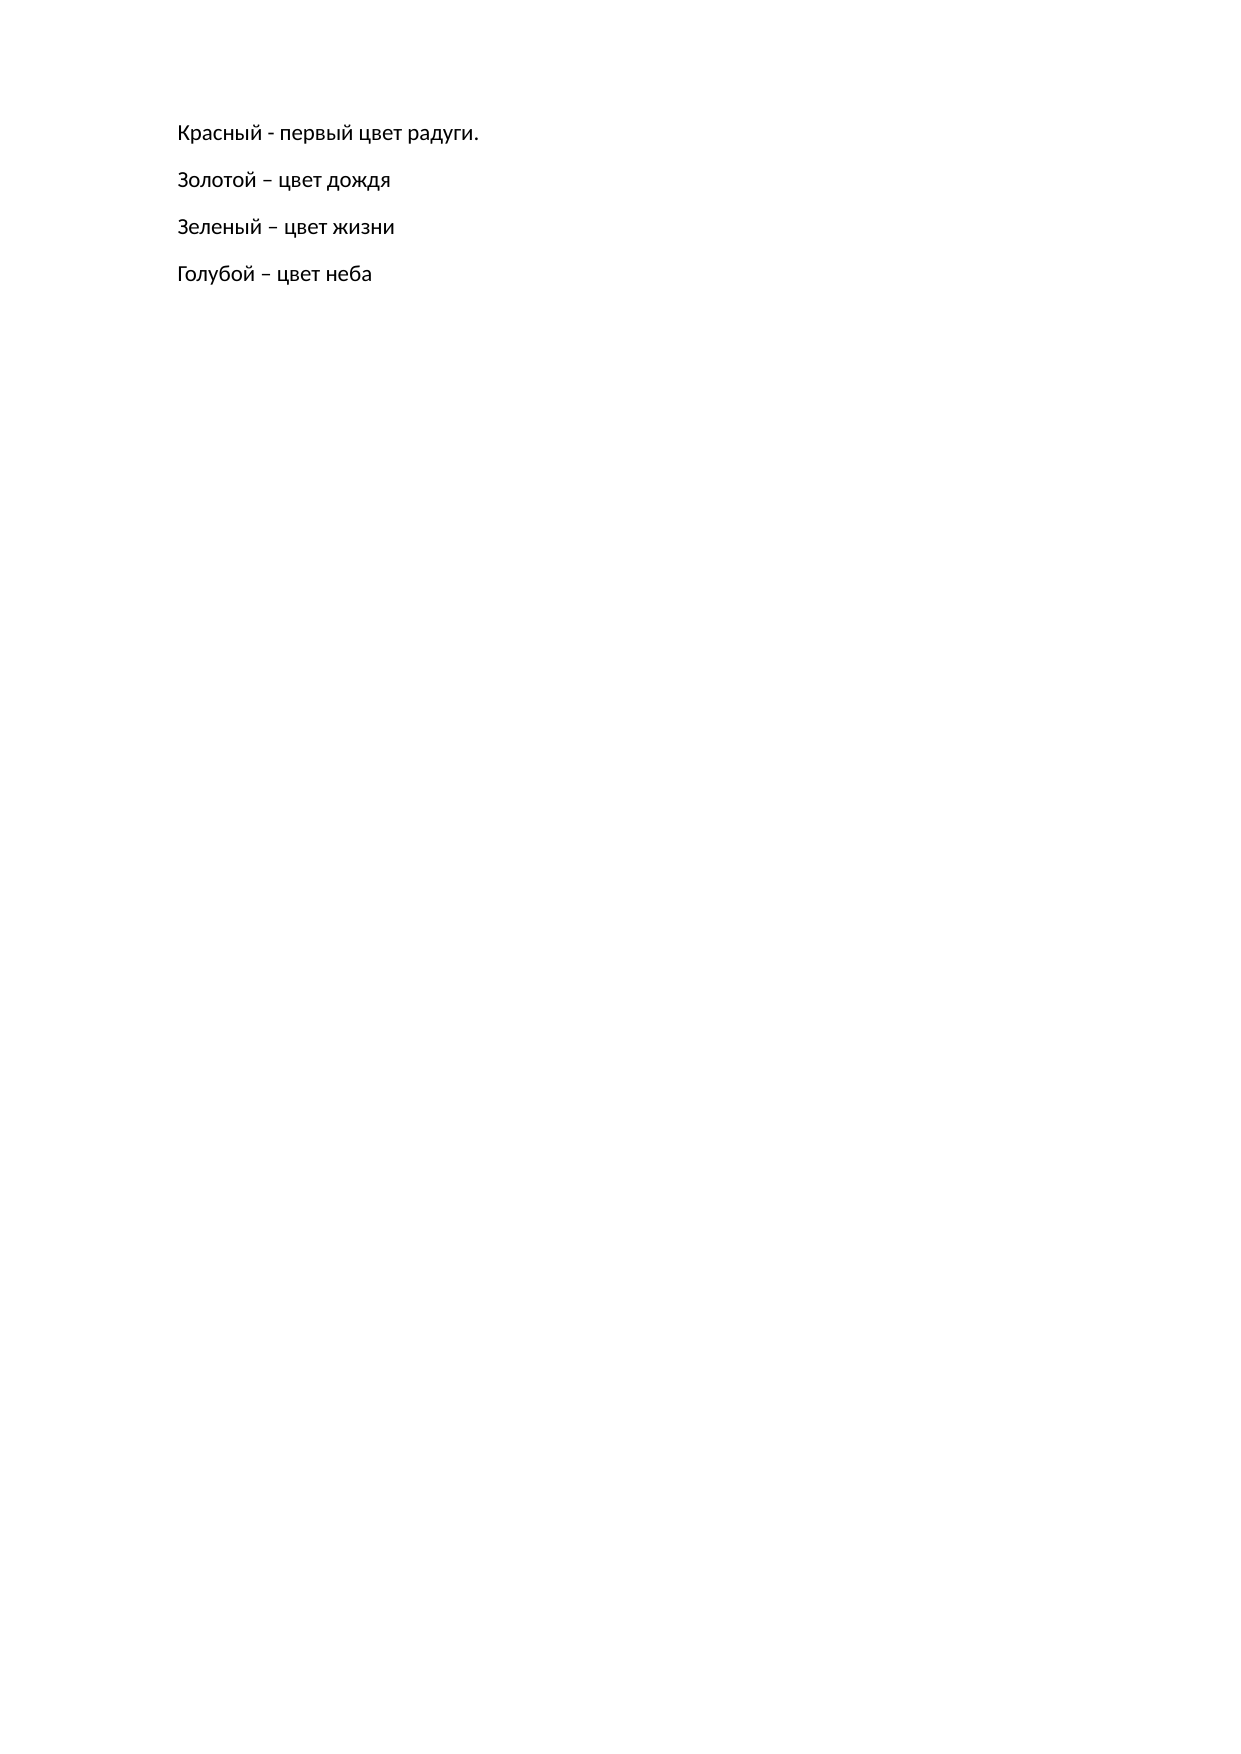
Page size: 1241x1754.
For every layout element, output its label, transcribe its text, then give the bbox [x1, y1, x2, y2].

text Красный - первый цвет радуги. [177, 118, 1152, 146]
text Голубой – цвет неба [177, 259, 1152, 287]
text Золотой – цвет дождя [177, 165, 1152, 193]
text Зеленый – цвет жизни [177, 212, 1152, 240]
